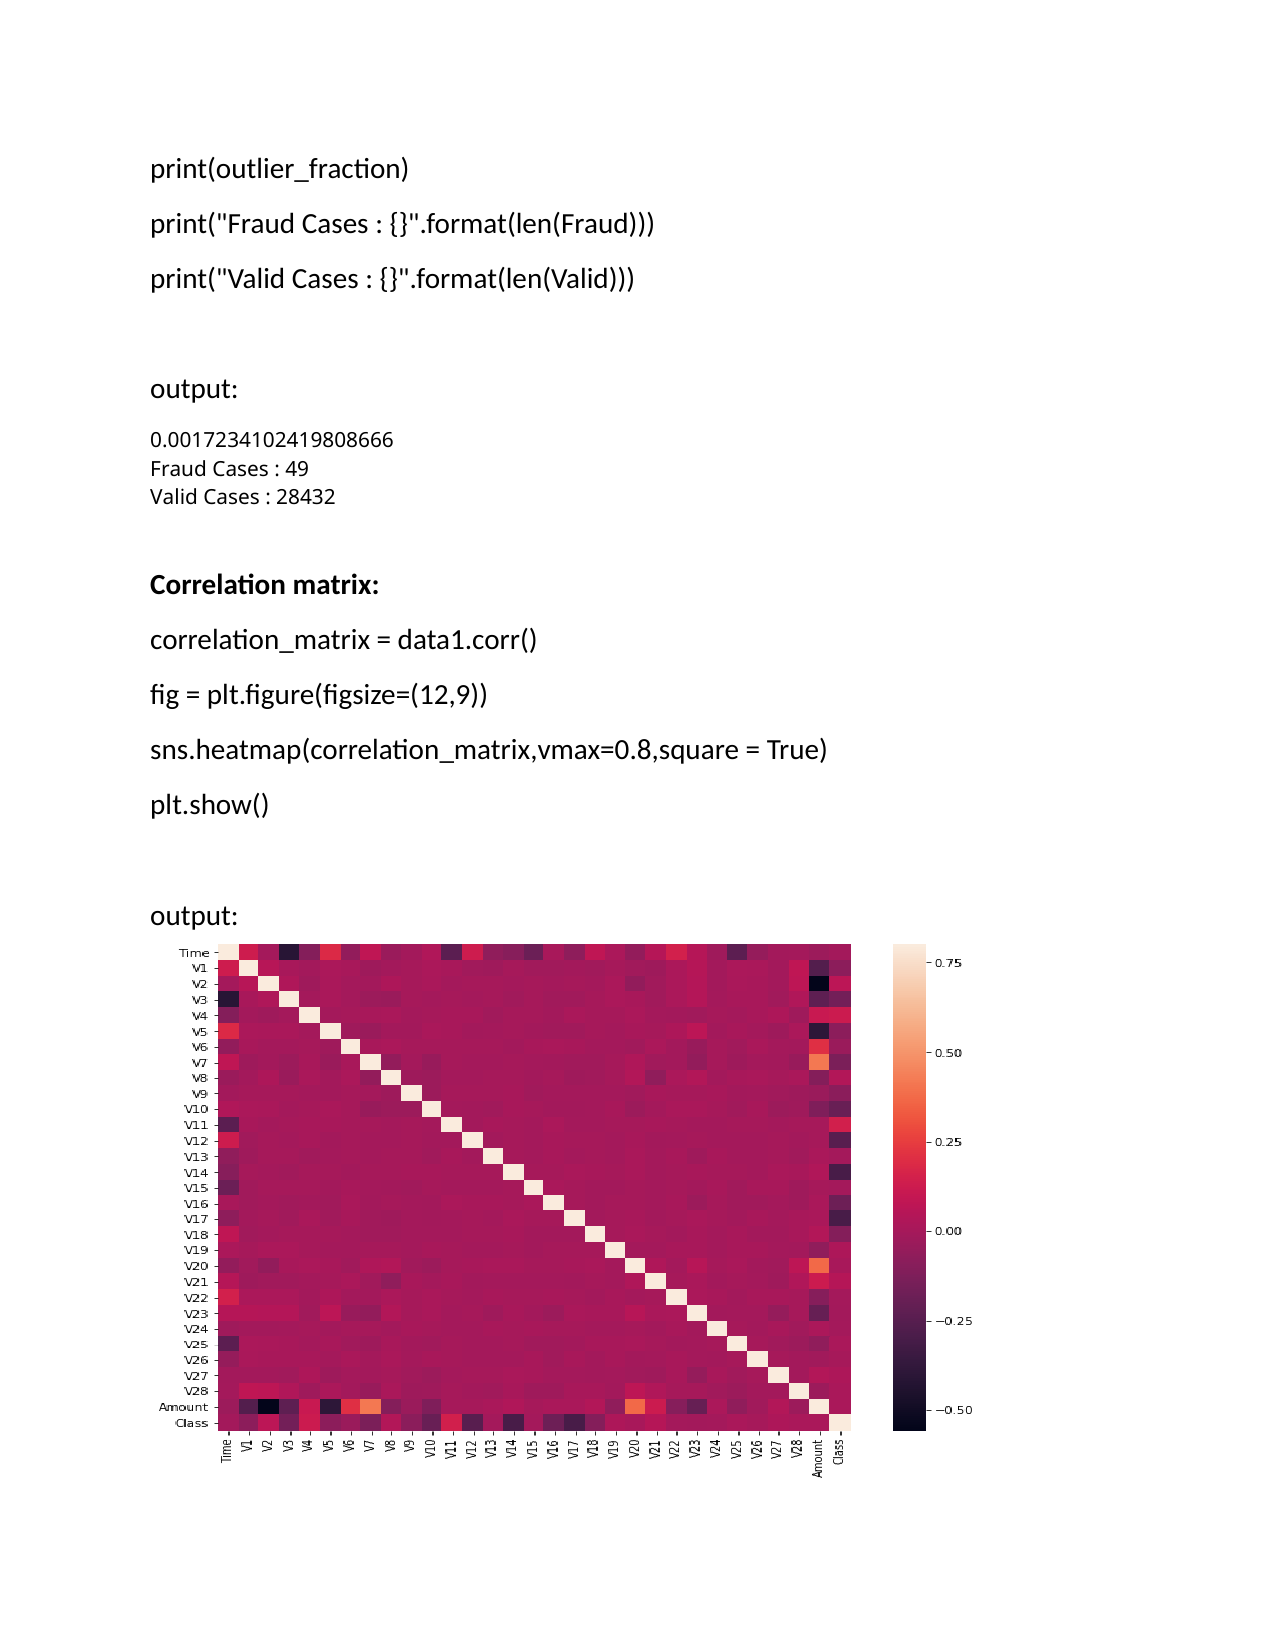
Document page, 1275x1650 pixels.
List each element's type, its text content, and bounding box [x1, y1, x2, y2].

text print("Fraud Cases : {}".format(len(Fraud))) [150, 205, 1125, 241]
text sns.heatmap(correlation_matrix,vmax=0.8,square = True) [150, 731, 1125, 767]
text correlation_matrix = data1.corr() [150, 621, 1125, 657]
text Correlation matrix: [150, 566, 1125, 602]
text plt.show() [150, 786, 1125, 822]
picture [150, 934, 983, 1483]
text output: [150, 370, 1125, 406]
text Valid Cases : 28432 [150, 482, 1125, 511]
text Fraud Cases : 49 [150, 454, 1125, 482]
text 0.0017234102419808666 [150, 426, 1125, 454]
text fig = plt.figure(figsize=(12,9)) [150, 676, 1125, 712]
text print(outlier_fraction) [150, 150, 1125, 186]
text print("Valid Cases : {}".format(len(Valid))) [150, 260, 1125, 296]
